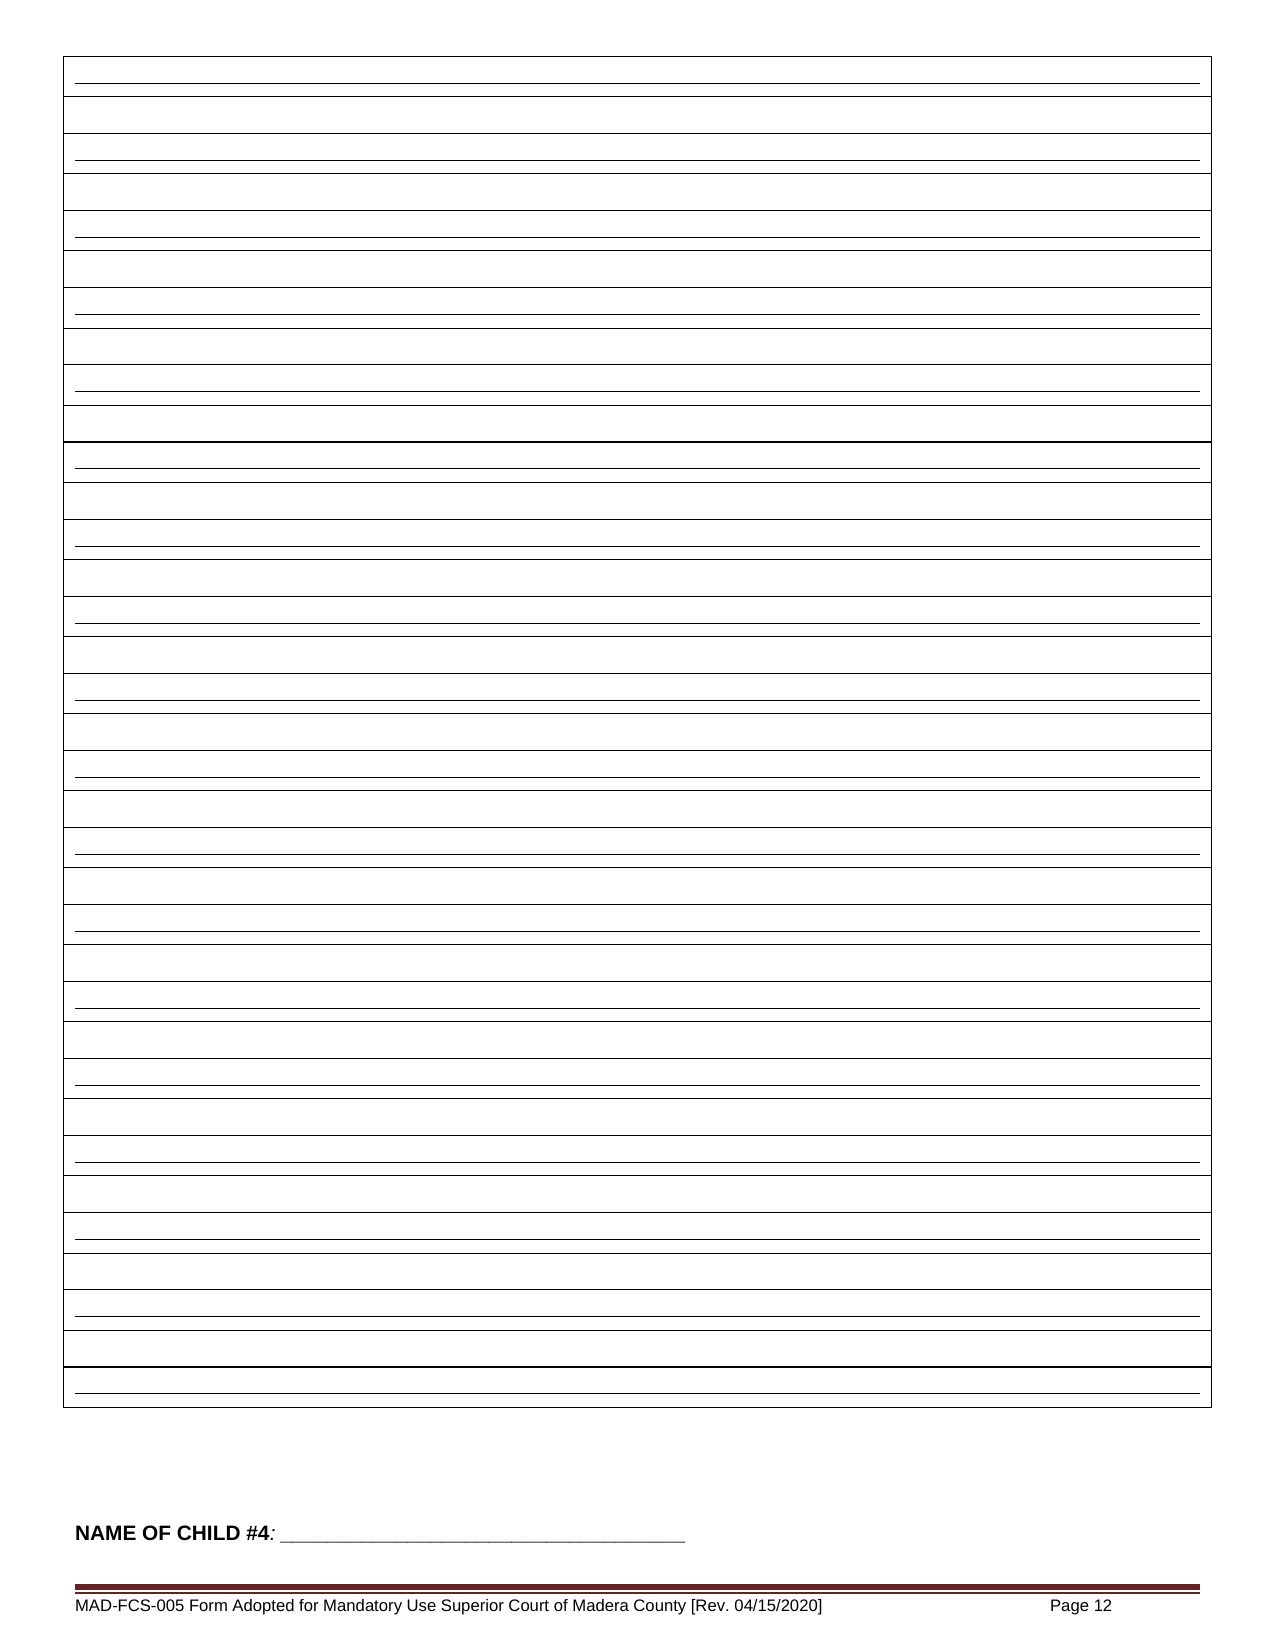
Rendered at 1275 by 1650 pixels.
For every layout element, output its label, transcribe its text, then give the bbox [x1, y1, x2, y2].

table_cell [64, 251, 1211, 287]
table_cell [64, 97, 1211, 133]
table_cell [64, 982, 1211, 1021]
table_cell [64, 1213, 1211, 1252]
table_cell [64, 905, 1211, 944]
table_cell [64, 945, 1211, 981]
table_cell [64, 751, 1211, 790]
table_cell [64, 443, 1211, 482]
table_cell [64, 365, 1211, 404]
table_cell [64, 329, 1211, 364]
table_cell [64, 1254, 1211, 1289]
table_cell [64, 828, 1211, 867]
table_cell [64, 1136, 1211, 1175]
table_cell [64, 637, 1211, 673]
table_cell [64, 1099, 1211, 1135]
table_cell [64, 1331, 1211, 1366]
table_cell [64, 520, 1211, 559]
table_cell [64, 560, 1211, 596]
table_cell [64, 288, 1211, 327]
table_cell [64, 483, 1211, 518]
table_cell [64, 714, 1211, 750]
table_cell [64, 211, 1211, 250]
table_cell [64, 597, 1211, 636]
table_cell [64, 134, 1211, 173]
table_cell [64, 868, 1211, 904]
table_cell [64, 791, 1211, 827]
table_cell [64, 1368, 1211, 1407]
table_cell [64, 1022, 1211, 1058]
table_cell [64, 174, 1211, 210]
table_cell [64, 1059, 1211, 1098]
table_cell [64, 1176, 1211, 1212]
table_cell [64, 406, 1211, 441]
table_cell [64, 57, 1211, 96]
table_cell [64, 674, 1211, 713]
text NAME OF CHILD #4: ___________________________________ [75, 1521, 1200, 1545]
table_cell [64, 1290, 1211, 1329]
